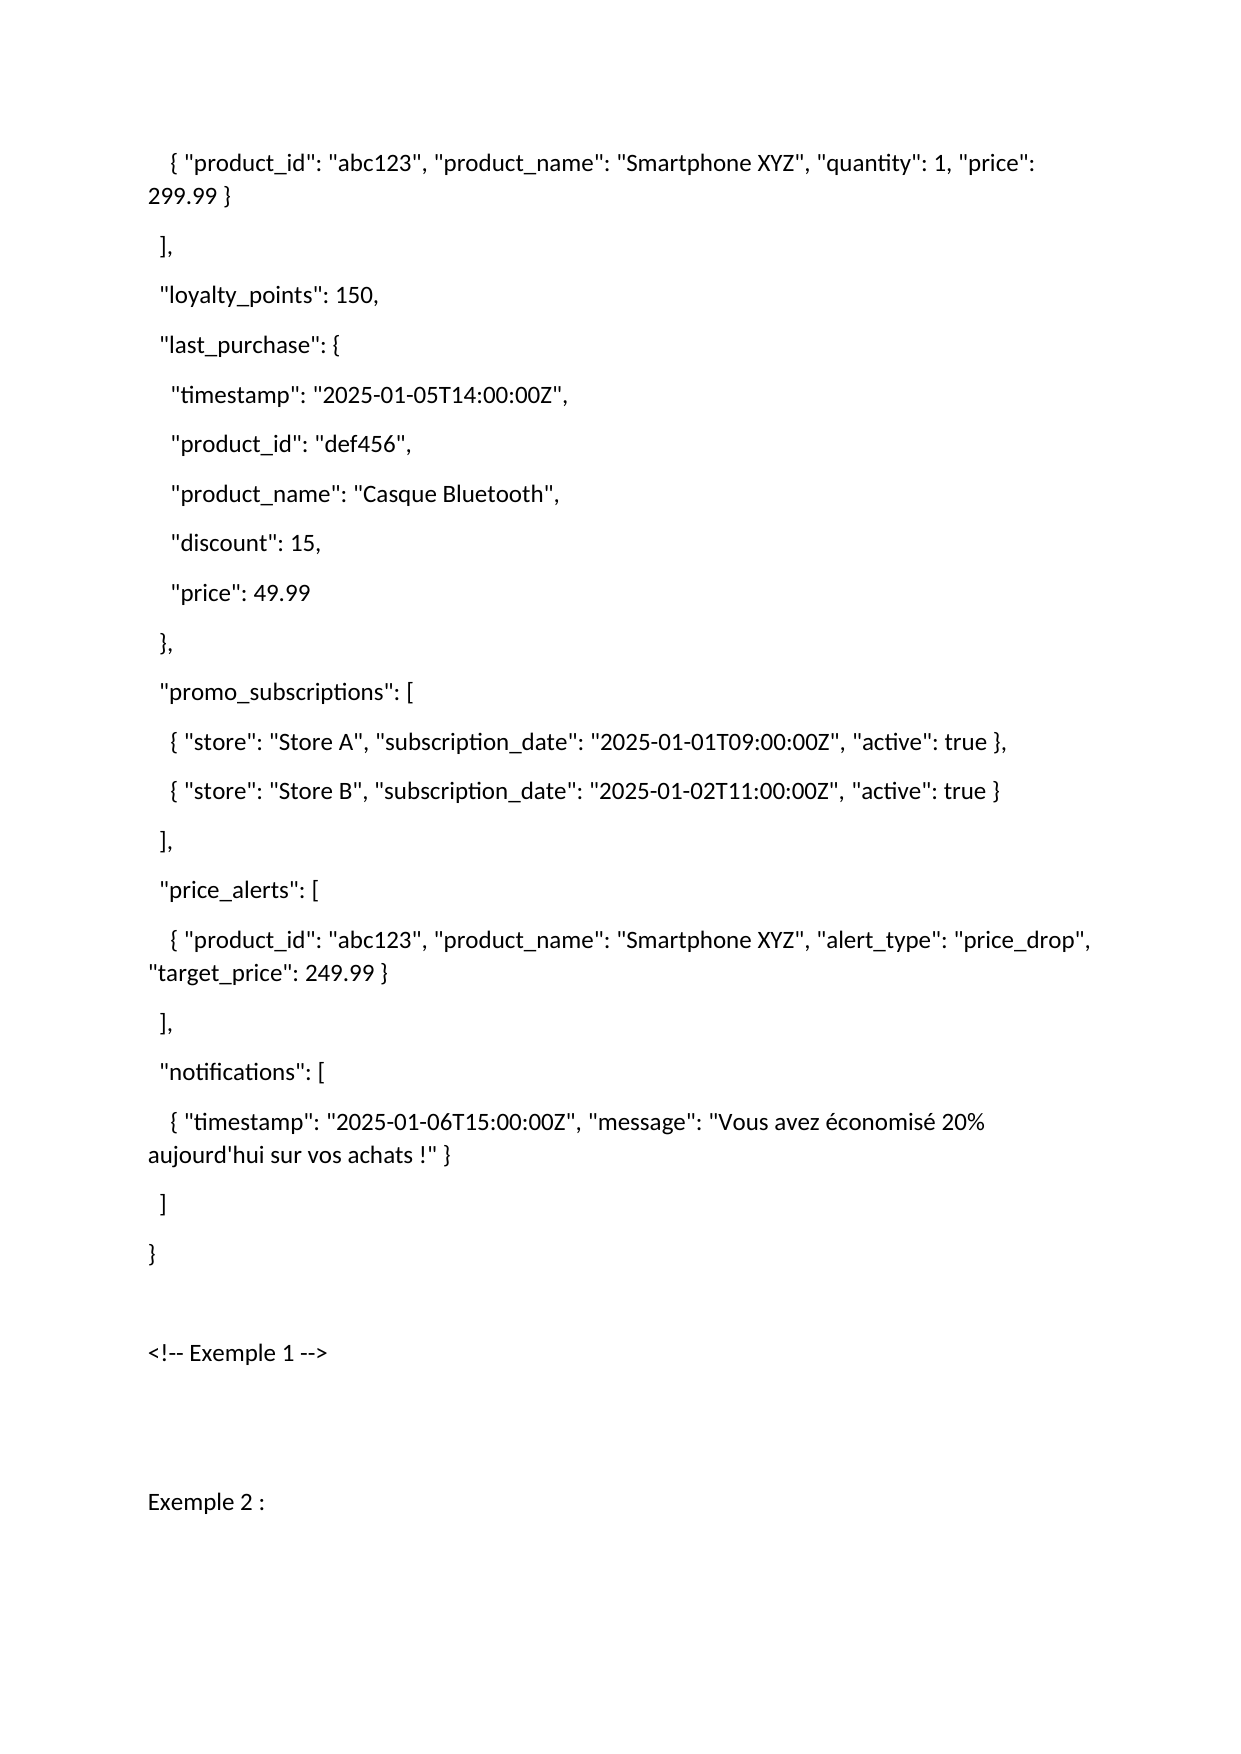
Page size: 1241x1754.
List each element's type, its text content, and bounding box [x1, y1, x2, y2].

text "promo_subscriptions": [ [148, 676, 1093, 707]
text } [148, 1238, 1093, 1268]
text "notifications": [ [148, 1056, 1093, 1087]
text { "timestamp": "2025-01-06T15:00:00Z", "message": "Vous avez économisé 20% aujourd'hui sur vos achats !" } [148, 1106, 1093, 1169]
text Exemple 2 : [148, 1486, 1093, 1516]
text "price": 49.99 [148, 577, 1093, 608]
text { "product_id": "abc123", "product_name": "Smartphone XYZ", "alert_type": "price_drop", "target_price": 249.99 } [148, 924, 1093, 988]
text ] [148, 1188, 1093, 1219]
text "discount": 15, [148, 528, 1093, 558]
text ], [148, 825, 1093, 856]
text { "store": "Store B", "subscription_date": "2025-01-02T11:00:00Z", "active": true } [148, 776, 1093, 806]
text <!-- Exemple 1 --> [148, 1337, 1093, 1368]
text ], [148, 230, 1093, 261]
text { "product_id": "abc123", "product_name": "Smartphone XYZ", "quantity": 1, "price": 299.99 } [148, 148, 1093, 211]
text }, [148, 627, 1093, 657]
text ], [148, 1007, 1093, 1037]
text "loyalty_points": 150, [148, 280, 1093, 310]
text "product_id": "def456", [148, 428, 1093, 459]
text "product_name": "Casque Bluetooth", [148, 478, 1093, 508]
text { "store": "Store A", "subscription_date": "2025-01-01T09:00:00Z", "active": true }, [148, 726, 1093, 756]
text "last_purchase": { [148, 329, 1093, 360]
text "timestamp": "2025-01-05T14:00:00Z", [148, 379, 1093, 409]
text "price_alerts": [ [148, 875, 1093, 905]
